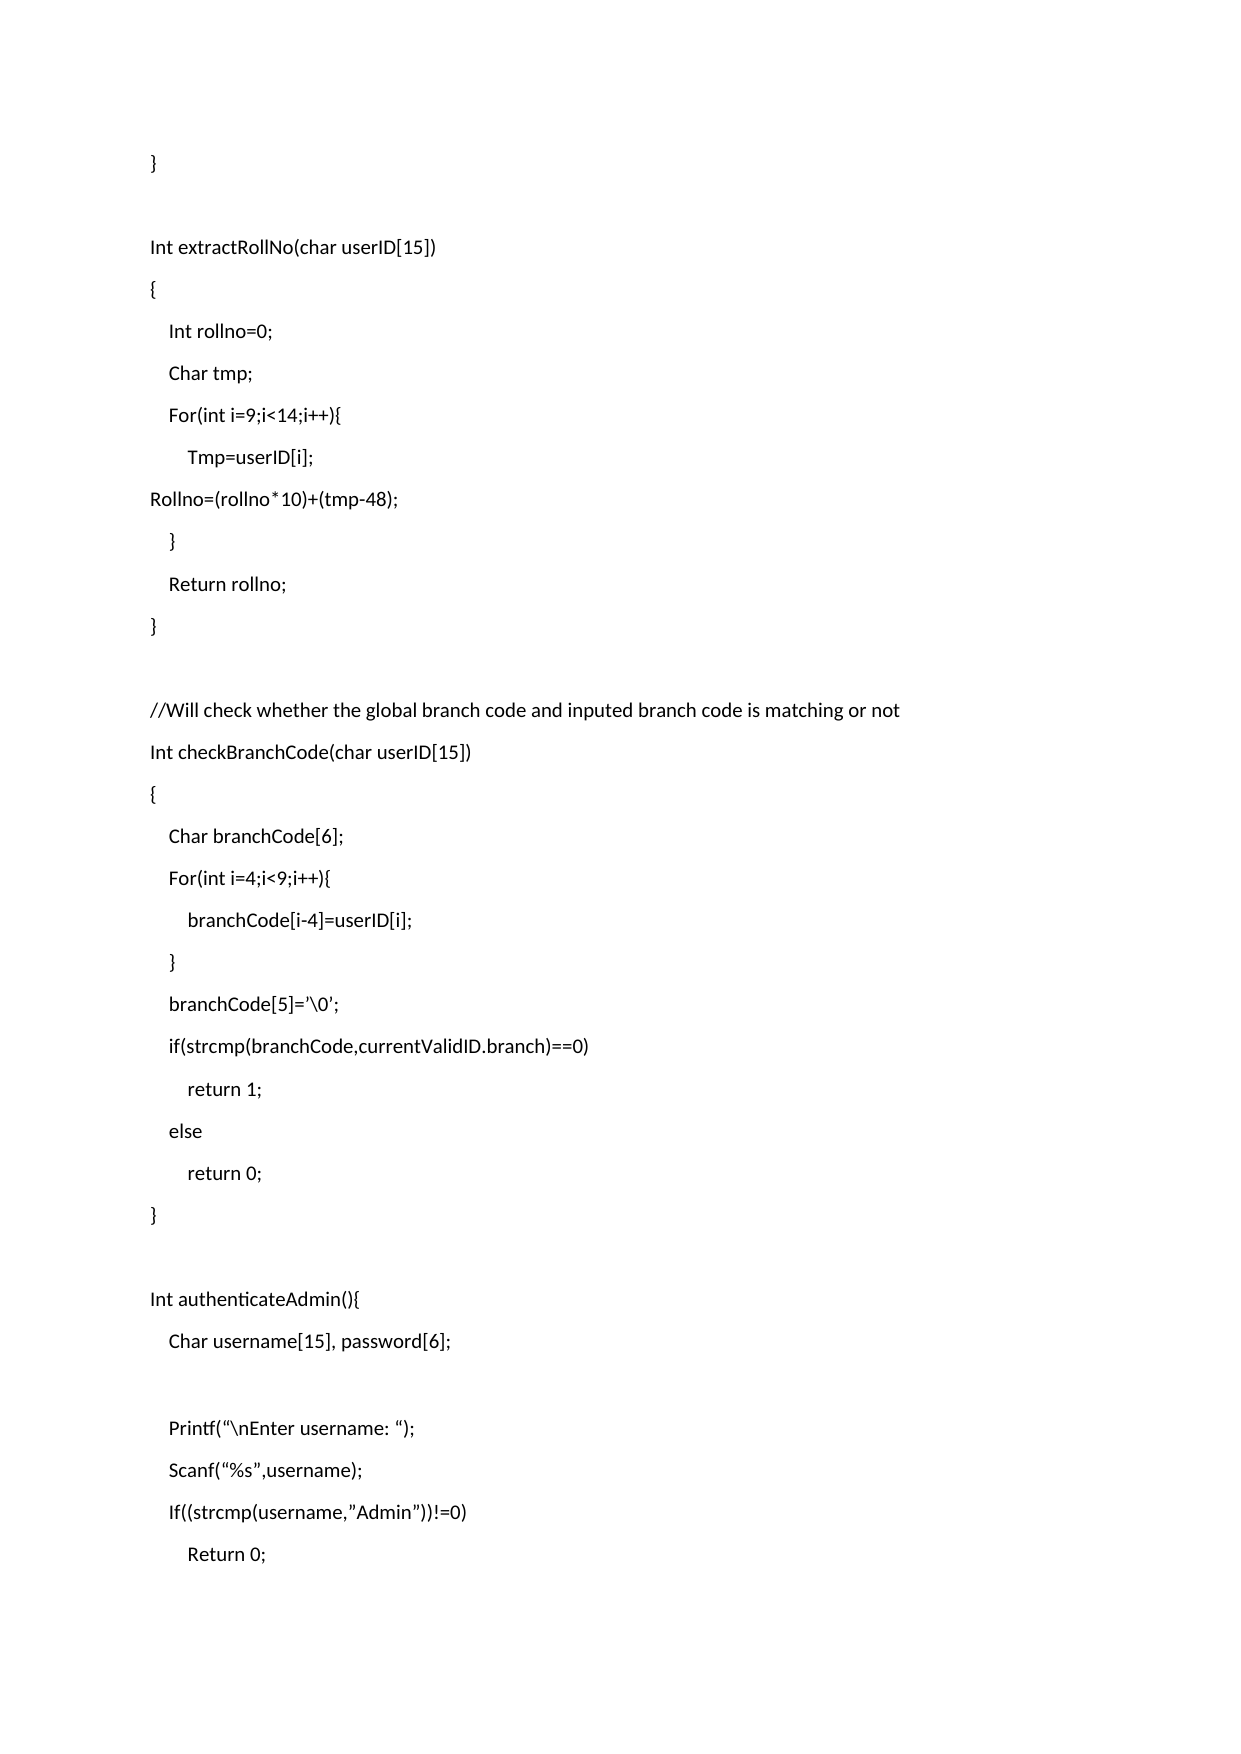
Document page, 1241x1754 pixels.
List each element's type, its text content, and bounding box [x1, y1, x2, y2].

text { [150, 781, 1090, 807]
text Scanf(“%s”,username); [150, 1457, 1090, 1483]
text } [150, 949, 1090, 975]
text Int checkBranchCode(char userID[15]) [150, 739, 1090, 764]
text Rollno=(rollno*10)+(tmp-48); [150, 487, 1090, 512]
text } [150, 529, 1090, 554]
text Int rollno=0; [150, 318, 1090, 344]
text Char branchCode[6]; [150, 823, 1090, 849]
text return 1; [150, 1076, 1090, 1101]
text //Will check whether the global branch code and inputed branch code is matching or not [150, 697, 1090, 722]
text Char username[15], password[6]; [150, 1328, 1090, 1354]
text Return rollno; [150, 571, 1090, 596]
text For(int i=4;i<9;i++){ [150, 865, 1090, 891]
text branchCode[i-4]=userID[i]; [150, 907, 1090, 933]
text return 0; [150, 1160, 1090, 1185]
text Char tmp; [150, 360, 1090, 386]
text Tmp=userID[i]; [150, 444, 1090, 470]
text } [150, 150, 1090, 175]
text Int extractRollNo(char userID[15]) [150, 234, 1090, 259]
text { [150, 276, 1090, 302]
text } [150, 1202, 1090, 1227]
text branchCode[5]=’\0’; [150, 992, 1090, 1017]
text Int authenticateAdmin(){ [150, 1286, 1090, 1312]
text If((strcmp(username,”Admin”))!=0) [150, 1499, 1090, 1525]
text if(strcmp(branchCode,currentValidID.branch)==0) [150, 1034, 1090, 1059]
text Return 0; [150, 1541, 1090, 1567]
text For(int i=9;i<14;i++){ [150, 402, 1090, 428]
text Printf(“\nEnter username: “); [150, 1415, 1090, 1441]
text else [150, 1118, 1090, 1143]
text } [150, 613, 1090, 638]
